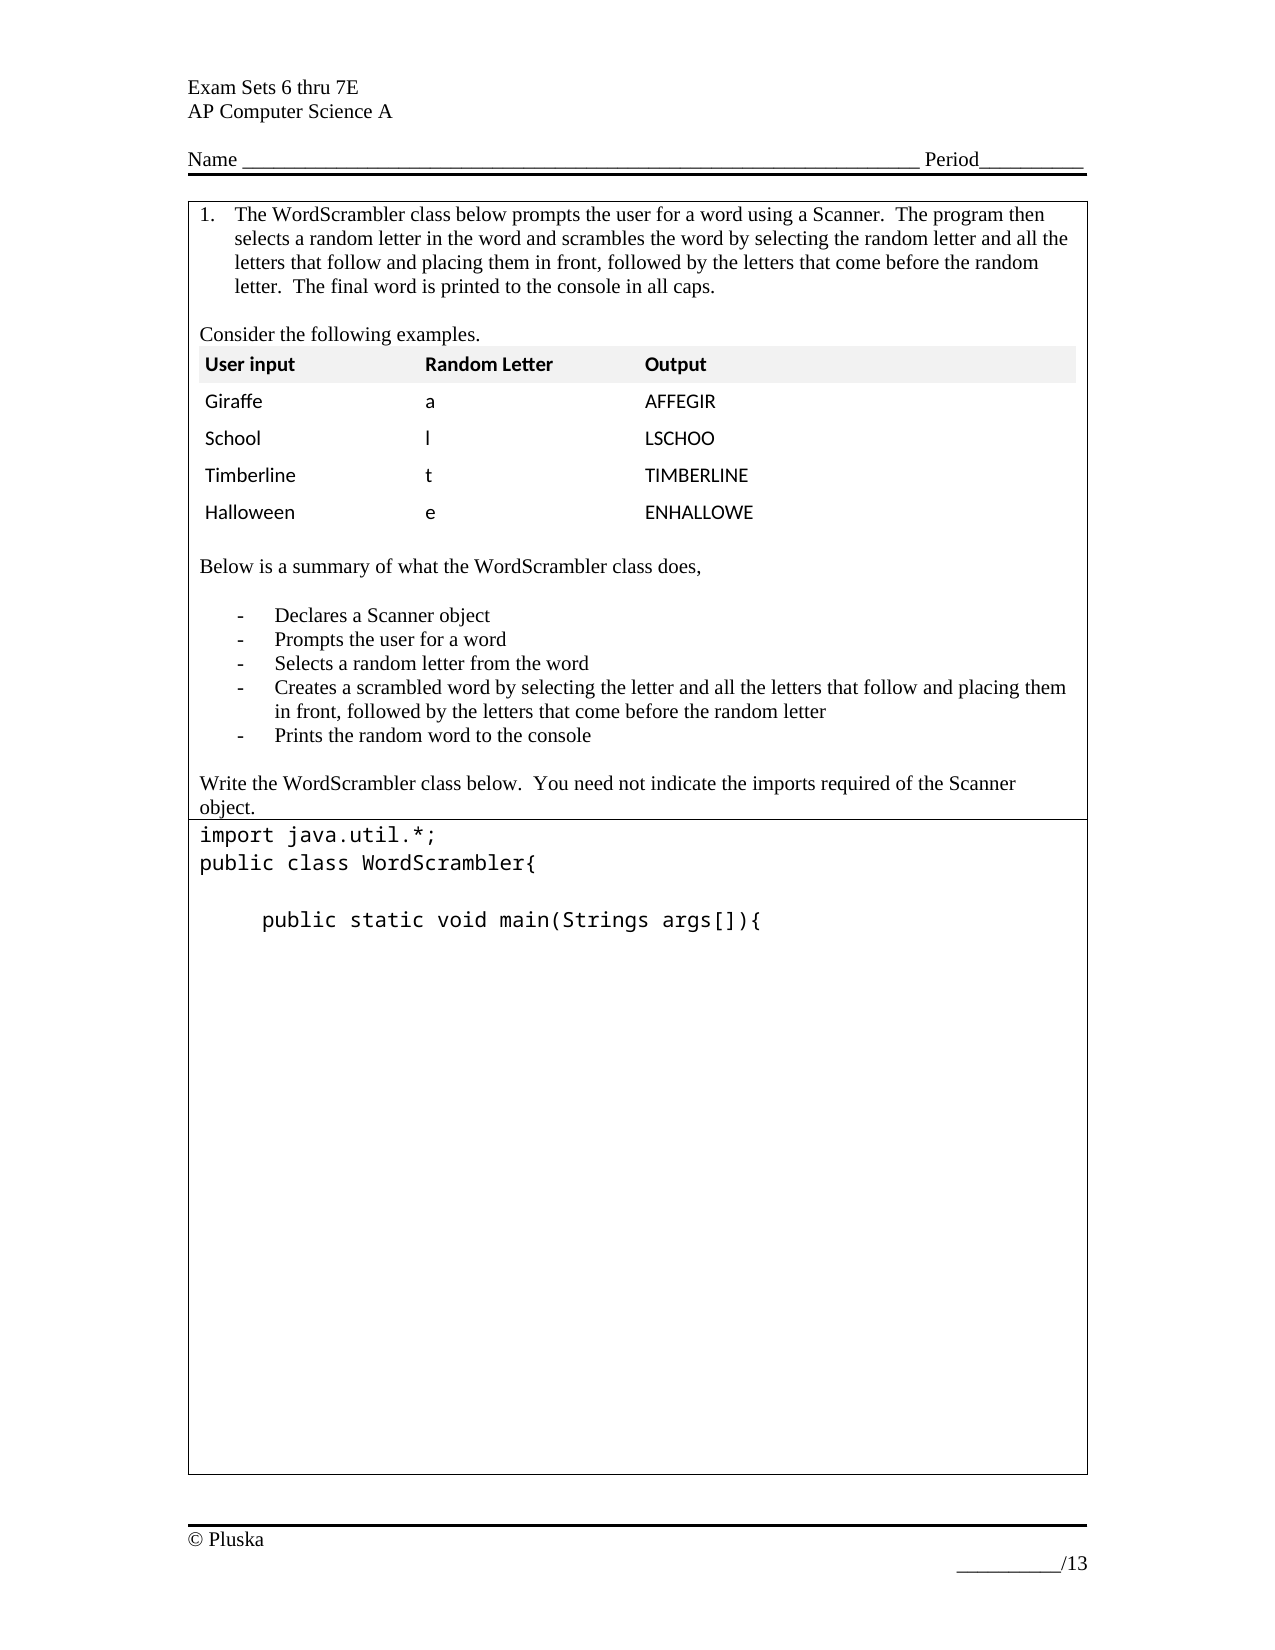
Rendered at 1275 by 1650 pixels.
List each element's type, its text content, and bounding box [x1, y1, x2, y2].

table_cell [189, 820, 1087, 1474]
table_header The WordScrambler class below prompts the user for a word using a Scanner. The program then selects a random letter in the word and scrambles the word by selecting the random letter and all the letters that follow and placing them in front, followed by the letters that come before the random letter. The final word is printed to the console in all caps. Consider the following examples. Below is a summary of what the WordScrambler class does, Declares a Scanner object Prompts the user for a word Selects a random letter from the word Creates a scrambled word by selecting the letter and all the letters that follow and placing them in front, followed by the letters that come before the random letter Prints the random word to the console Write the WordScrambler class below. You need not indicate the imports required of the Scanner object. [189, 202, 1087, 819]
